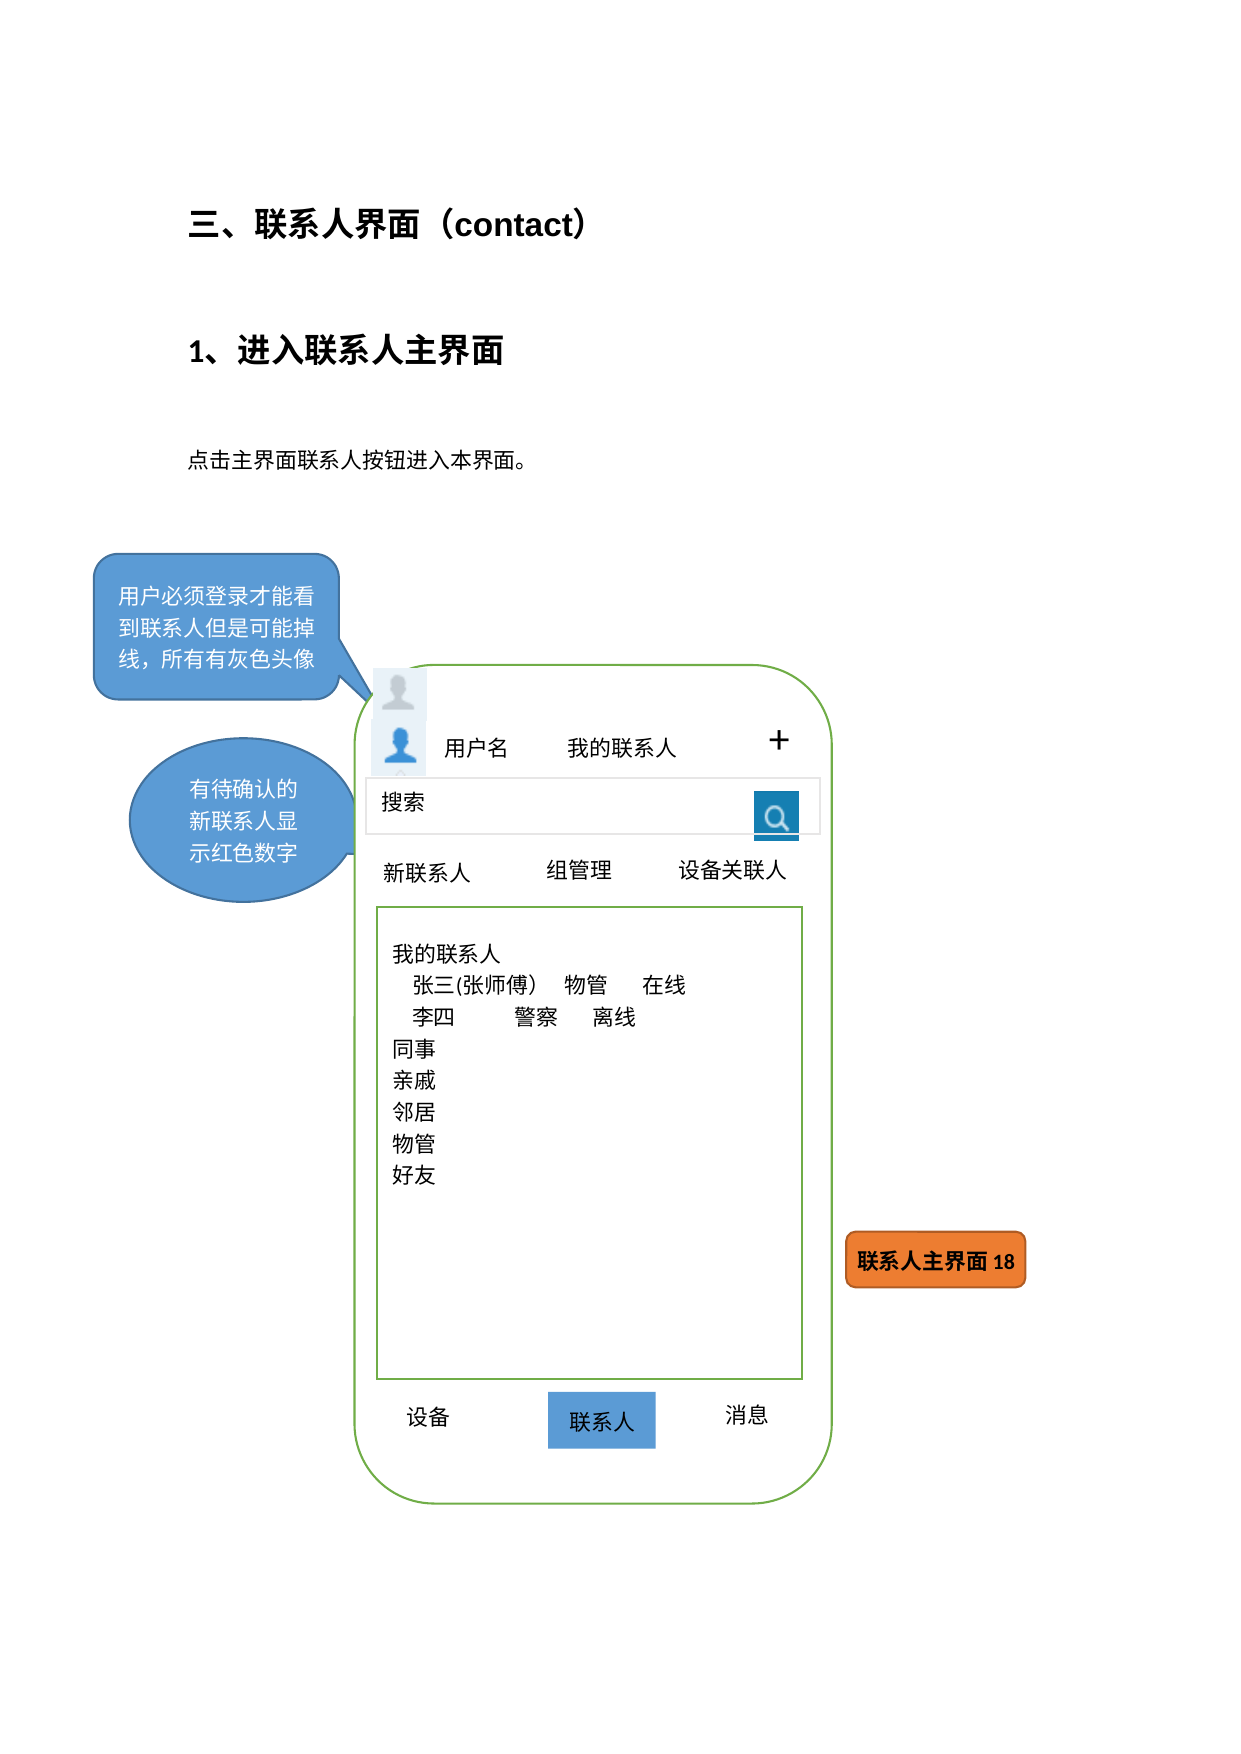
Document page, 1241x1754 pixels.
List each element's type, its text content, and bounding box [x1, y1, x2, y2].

picture [754, 835, 799, 841]
subtitle 1、进入联系人主界面 [187, 316, 1053, 381]
subtitle 三、联系人界面（contact） [187, 189, 1053, 254]
text 点击主界面联系人按钮进入本界面。 [187, 443, 1053, 475]
picture [754, 791, 799, 833]
picture [371, 668, 427, 776]
